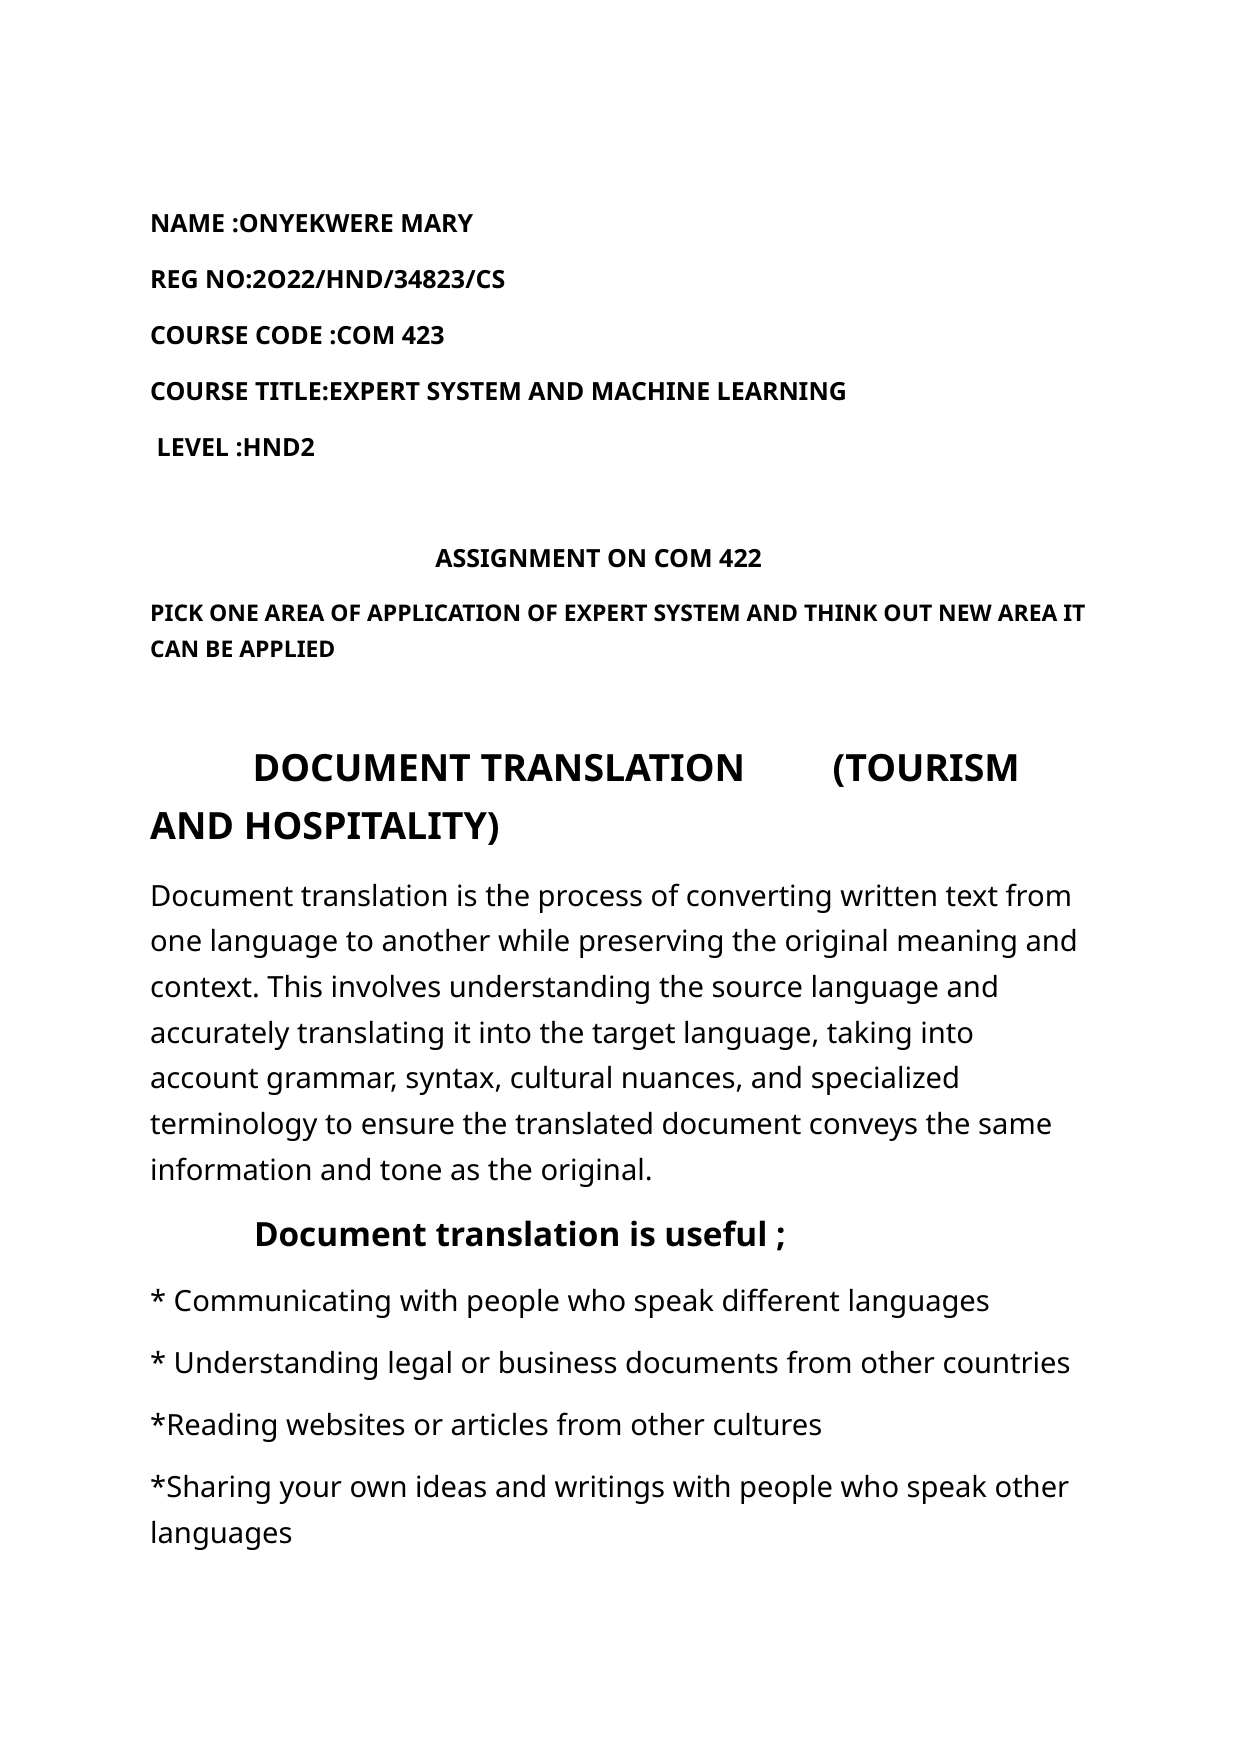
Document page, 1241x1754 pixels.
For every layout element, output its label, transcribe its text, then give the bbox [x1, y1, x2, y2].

text *Reading websites or articles from other cultures [150, 1404, 1090, 1444]
text NAME :ONYEKWERE MARY [150, 206, 1090, 240]
text *Sharing your own ideas and writings with people who speak other languages [150, 1467, 1090, 1552]
text Document translation is useful ; [150, 1211, 1090, 1256]
text COURSE TITLE:EXPERT SYSTEM AND MACHINE LEARNING [150, 373, 1090, 407]
text REG NO:2O22/HND/34823/CS [150, 262, 1090, 296]
text Document translation is the process of converting written text from one language to another while preserving the original meaning and context. This involves understanding the source language and accurately translating it into the target language, taking into account grammar, syntax, cultural nuances, and specialized terminology to ensure the translated document conveys the same information and tone as the original. [150, 875, 1090, 1188]
text LEVEL :HND2 [150, 429, 1090, 463]
text COURSE CODE :COM 423 [150, 317, 1090, 352]
text * Understanding legal or business documents from other countries [150, 1342, 1090, 1382]
text * Communicating with people who speak different languages [150, 1280, 1090, 1319]
text DOCUMENT TRANSLATION (TOURISM AND HOSPITALITY) [150, 741, 1090, 851]
text ASSIGNMENT ON COM 422 [150, 541, 1090, 575]
text PICK ONE AREA OF APPLICATION OF EXPERT SYSTEM AND THINK OUT NEW AREA IT CAN BE APPLIED [150, 597, 1090, 664]
